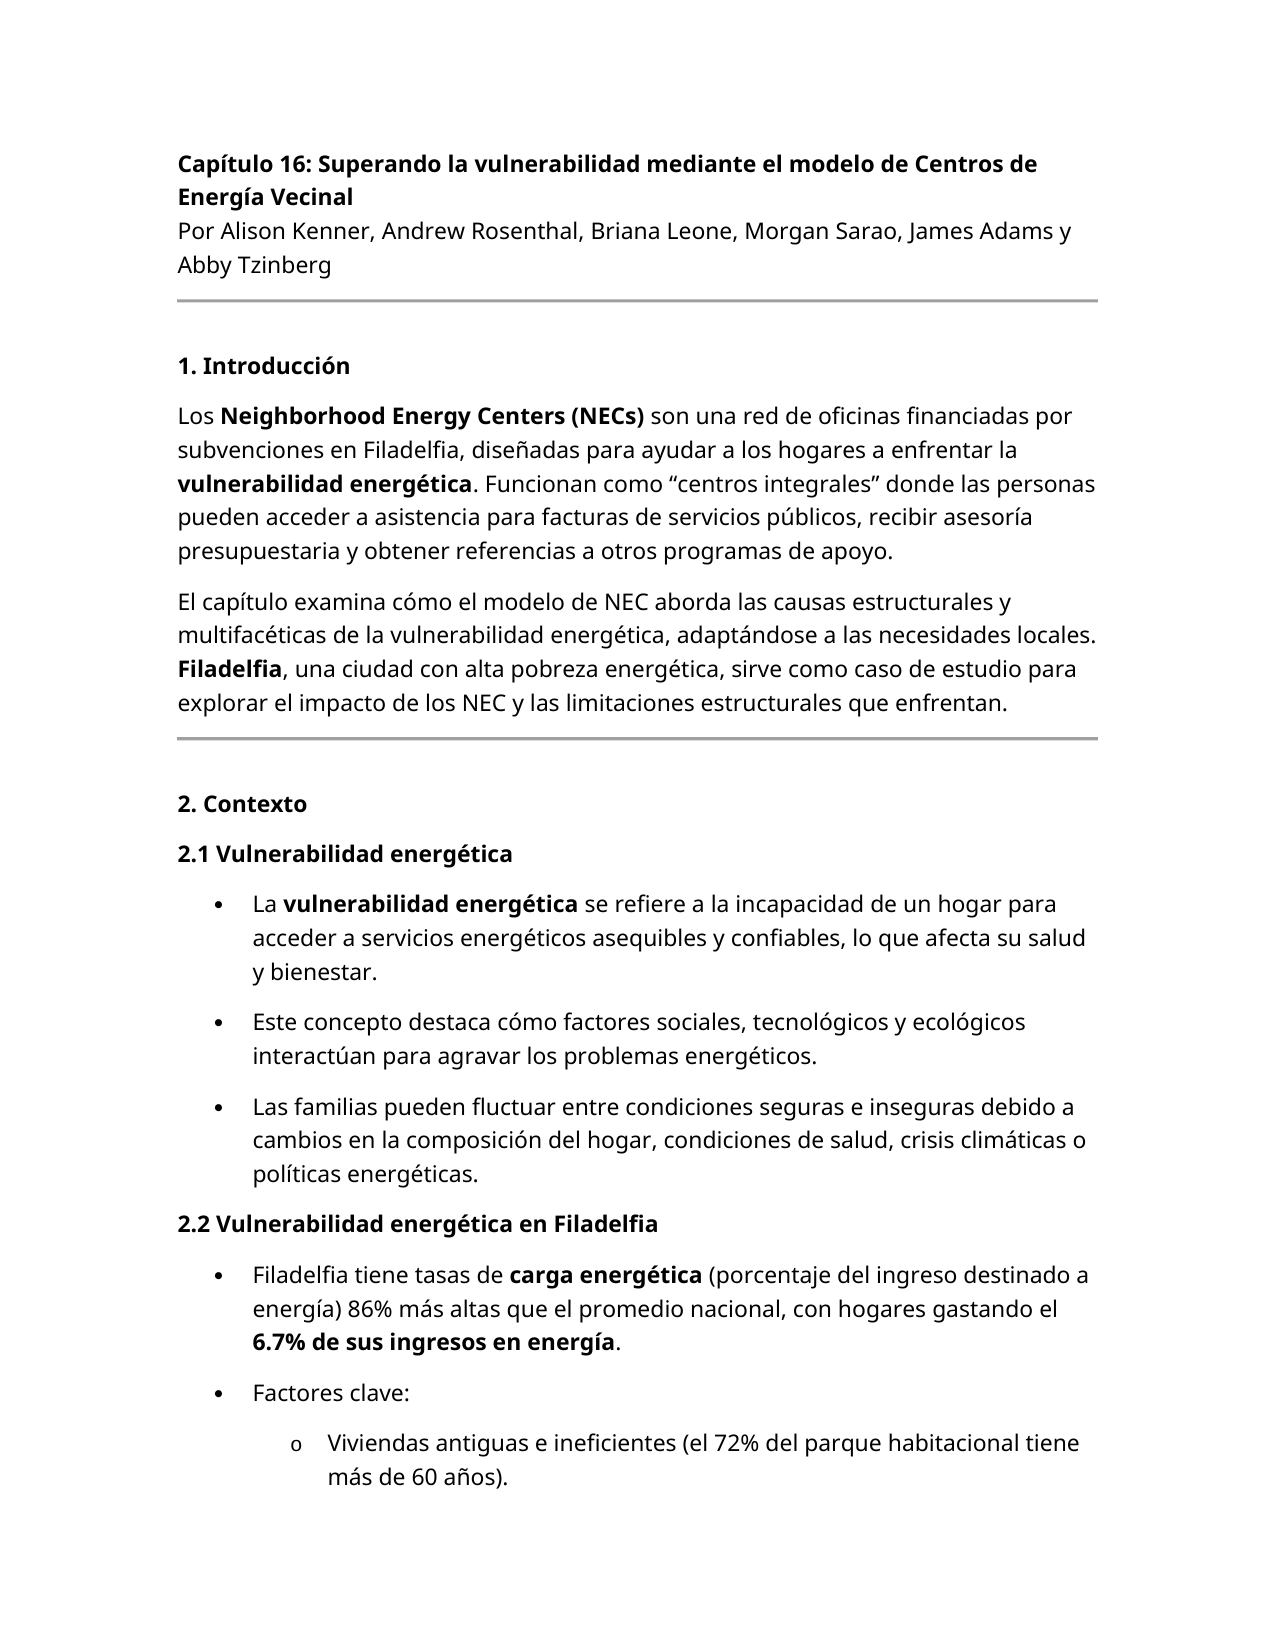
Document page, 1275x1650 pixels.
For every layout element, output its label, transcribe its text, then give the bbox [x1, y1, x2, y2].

list Factores clave: [215, 1377, 1098, 1408]
text 2.1 Vulnerabilidad energética [177, 838, 1098, 869]
text Los Neighborhood Energy Centers (NECs) son una red de oficinas financiadas por subvenciones en Filadelfia, diseñadas para ayudar a los hogares a enfrentar la vulnerabilidad energética. Funcionan como “centros integrales” donde las personas pueden acceder a asistencia para facturas de servicios públicos, recibir asesoría presupuestaria y obtener referencias a otros programas de apoyo. [177, 400, 1098, 566]
text 2. Contexto [177, 788, 1098, 819]
text 2.2 Vulnerabilidad energética en Filadelfia [177, 1208, 1098, 1240]
list Viviendas antiguas e ineficientes (el 72% del parque habitacional tiene más de 60 años). [290, 1427, 1098, 1492]
text 1. Introducción [177, 350, 1098, 381]
text Capítulo 16: Superando la vulnerabilidad mediante el modelo de Centros de Energía Vecinal Por Alison Kenner, Andrew Rosenthal, Briana Leone, Morgan Sarao, James Adams y Abby Tzinberg [177, 148, 1098, 280]
list Las familias pueden fluctuar entre condiciones seguras e inseguras debido a cambios en la composición del hogar, condiciones de salud, crisis climáticas o políticas energéticas. [215, 1091, 1098, 1189]
text El capítulo examina cómo el modelo de NEC aborda las causas estructurales y multifacéticas de la vulnerabilidad energética, adaptándose a las necesidades locales. Filadelfia, una ciudad con alta pobreza energética, sirve como caso de estudio para explorar el impacto de los NEC y las limitaciones estructurales que enfrentan. [177, 586, 1098, 718]
list Filadelfia tiene tasas de carga energética (porcentaje del ingreso destinado a energía) 86% más altas que el promedio nacional, con hogares gastando el 6.7% de sus ingresos en energía. [215, 1259, 1098, 1358]
list Este concepto destaca cómo factores sociales, tecnológicos y ecológicos interactúan para agravar los problemas energéticos. [215, 1006, 1098, 1071]
list La vulnerabilidad energética se refiere a la incapacidad de un hogar para acceder a servicios energéticos asequibles y confiables, lo que afecta su salud y bienestar. [215, 888, 1098, 987]
